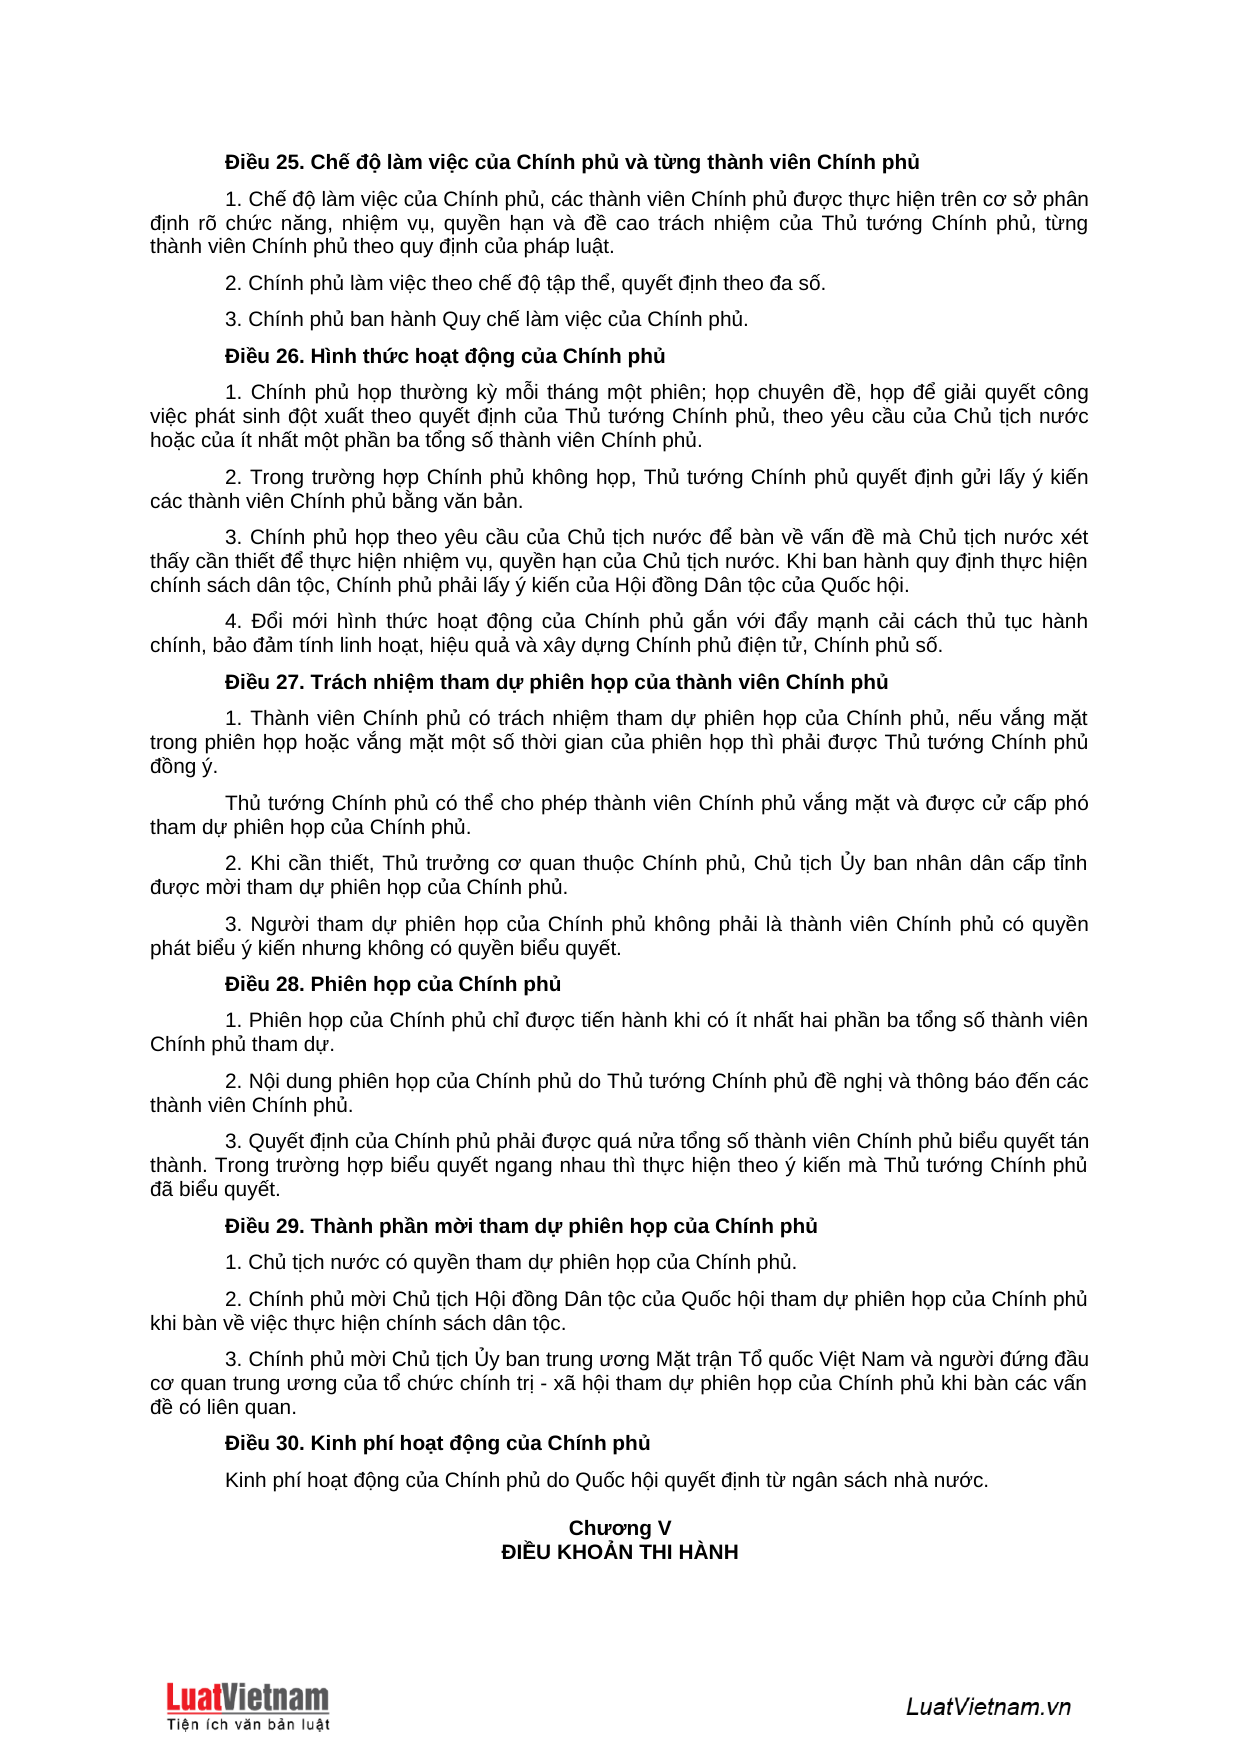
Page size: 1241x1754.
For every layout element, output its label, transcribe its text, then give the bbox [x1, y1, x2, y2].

text Điều 29. Thành phần mời tham dự phiên họp của Chính phủ [150, 1213, 1090, 1237]
text Điều 25. Chế độ làm việc của Chính phủ và từng thành viên Chính phủ [150, 150, 1090, 174]
text 2. Chính phủ làm việc theo chế độ tập thể, quyết định theo đa số. [150, 271, 1090, 295]
text 1. Chính phủ họp thường kỳ mỗi tháng một phiên; họp chuyên đề, họp để giải quyết công việc phát sinh đột xuất theo quyết định của Thủ tướng Chính phủ, theo yêu cầu của Chủ tịch nước hoặc của ít nhất một phần ba tổng số thành viên Chính phủ. [150, 380, 1090, 452]
text 2. Khi cần thiết, Thủ trưởng cơ quan thuộc Chính phủ, Chủ tịch Ủy ban nhân dân cấp tỉnh được mời tham dự phiên họp của Chính phủ. [150, 851, 1090, 899]
text Kinh phí hoạt động của Chính phủ do Quốc hội quyết định từ ngân sách nhà nước. [150, 1468, 1090, 1492]
text Điều 30. Kinh phí hoạt động của Chính phủ [150, 1431, 1090, 1455]
text ĐIỀU KHOẢN THI HÀNH [150, 1539, 1090, 1563]
text 3. Quyết định của Chính phủ phải được quá nửa tổng số thành viên Chính phủ biểu quyết tán thành. Trong trường hợp biểu quyết ngang nhau thì thực hiện theo ý kiến mà Thủ tướng Chính phủ đã biểu quyết. [150, 1129, 1090, 1201]
text 3. Người tham dự phiên họp của Chính phủ không phải là thành viên Chính phủ có quyền phát biểu ý kiến nhưng không có quyền biểu quyết. [150, 911, 1090, 959]
text 3. Chính phủ ban hành Quy chế làm việc của Chính phủ. [150, 307, 1090, 331]
text Thủ tướng Chính phủ có thể cho phép thành viên Chính phủ vắng mặt và được cử cấp phó tham dự phiên họp của Chính phủ. [150, 791, 1090, 838]
text 3. Chính phủ mời Chủ tịch Ủy ban trung ương Mặt trận Tổ quốc Việt Nam và người đứng đầu cơ quan trung ương của tổ chức chính trị - xã hội tham dự phiên họp của Chính phủ khi bàn các vấn đề có liên quan. [150, 1347, 1090, 1419]
text Điều 27. Trách nhiệm tham dự phiên họp của thành viên Chính phủ [150, 670, 1090, 694]
text 2. Nội dung phiên họp của Chính phủ do Thủ tướng Chính phủ đề nghị và thông báo đến các thành viên Chính phủ. [150, 1069, 1090, 1117]
text 3. Chính phủ họp theo yêu cầu của Chủ tịch nước để bàn về vấn đề mà Chủ tịch nước xét thấy cần thiết để thực hiện nhiệm vụ, quyền hạn của Chủ tịch nước. Khi ban hành quy định thực hiện chính sách dân tộc, Chính phủ phải lấy ý kiến của Hội đồng Dân tộc của Quốc hội. [150, 525, 1090, 597]
text 4. Đổi mới hình thức hoạt động của Chính phủ gắn với đẩy mạnh cải cách thủ tục hành chính, bảo đảm tính linh hoạt, hiệu quả và xây dựng Chính phủ điện tử, Chính phủ số. [150, 609, 1090, 657]
text 2. Chính phủ mời Chủ tịch Hội đồng Dân tộc của Quốc hội tham dự phiên họp của Chính phủ khi bàn về việc thực hiện chính sách dân tộc. [150, 1286, 1090, 1334]
text 1. Thành viên Chính phủ có trách nhiệm tham dự phiên họp của Chính phủ, nếu vắng mặt trong phiên họp hoặc vắng mặt một số thời gian của phiên họp thì phải được Thủ tướng Chính phủ đồng ý. [150, 706, 1090, 778]
text 1. Chủ tịch nước có quyền tham dự phiên họp của Chính phủ. [150, 1250, 1090, 1274]
text 1. Chế độ làm việc của Chính phủ, các thành viên Chính phủ được thực hiện trên cơ sở phân định rõ chức năng, nhiệm vụ, quyền hạn và đề cao trách nhiệm của Thủ tướng Chính phủ, từng thành viên Chính phủ theo quy định của pháp luật. [150, 186, 1090, 258]
text 2. Trong trường hợp Chính phủ không họp, Thủ tướng Chính phủ quyết định gửi lấy ý kiến các thành viên Chính phủ bằng văn bản. [150, 464, 1090, 512]
text Điều 26. Hình thức hoạt động của Chính phủ [150, 344, 1090, 368]
text Điều 28. Phiên họp của Chính phủ [150, 972, 1090, 996]
text Chương V [150, 1516, 1090, 1539]
text 1. Phiên họp của Chính phủ chỉ được tiến hành khi có ít nhất hai phần ba tổng số thành viên Chính phủ tham dự. [150, 1008, 1090, 1056]
picture [150, 1660, 1090, 1754]
